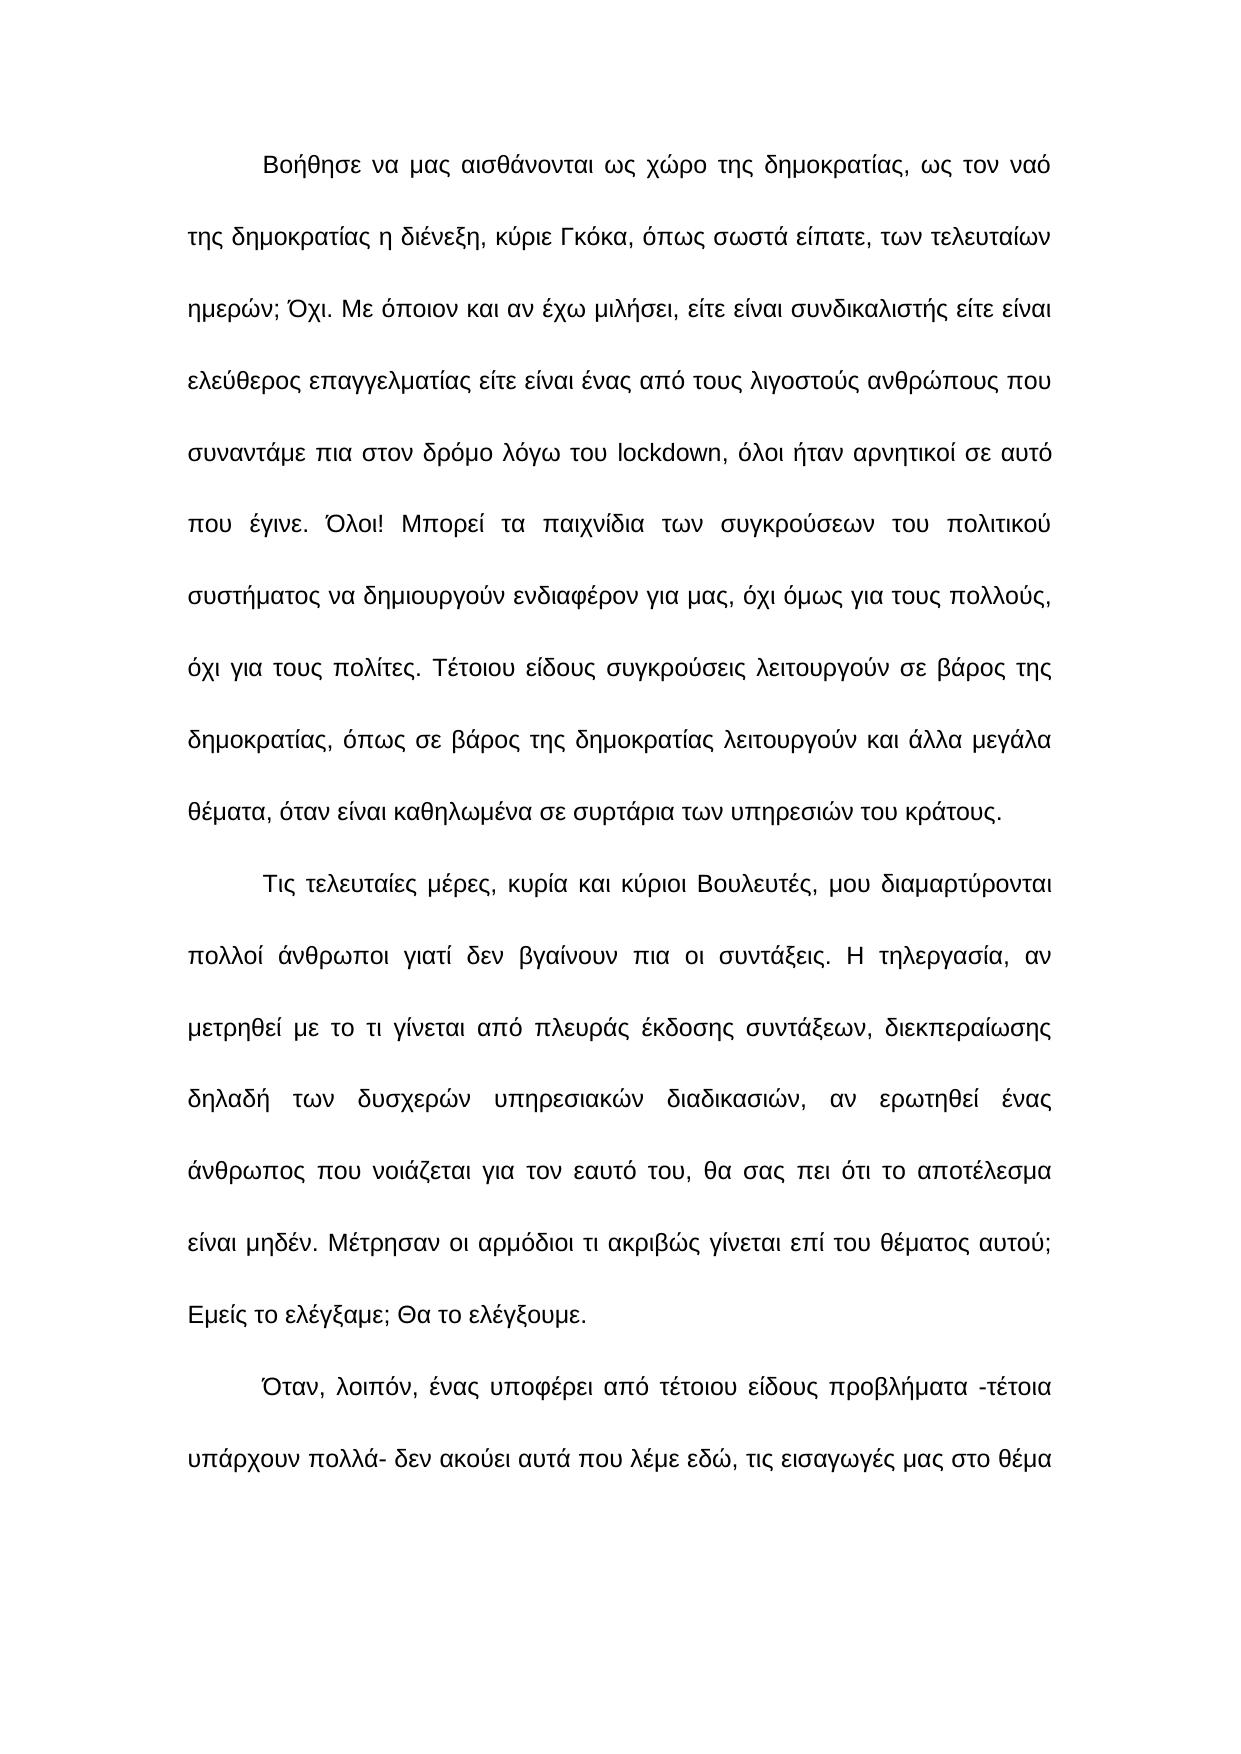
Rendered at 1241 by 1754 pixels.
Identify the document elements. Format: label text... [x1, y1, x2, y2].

text Τις τελευταίες μέρες, κυρία και κύριοι Βουλευτές, μου διαμαρτύρονται πολλοί άνθρωποι γιατί δεν βγαίνουν πια οι συντάξεις. Η τηλεργασία, αν μετρηθεί με το τι γίνεται από πλευράς έκδοσης συντάξεων, διεκπεραίωσης δηλαδή των δυσχερών υπηρεσιακών διαδικασιών, αν ερωτηθεί ένας άνθρωπος που νοιάζεται για τον εαυτό του, θα σας πει ότι το αποτέλεσμα είναι μηδέν. Μέτρησαν οι αρμόδιοι τι ακριβώς γίνεται επί του θέματος αυτού; Εμείς το ελέγξαμε; Θα το ελέγξουμε. [187, 869, 1053, 1329]
text Βοήθησε να μας αισθάνονται ως χώρο της δημοκρατίας, ως τον ναό της δημοκρατίας η διένεξη, κύριε Γκόκα, όπως σωστά είπατε, των τελευταίων ημερών; Όχι. Με όποιον και αν έχω μιλήσει, είτε είναι συνδικαλιστής είτε είναι ελεύθερος επαγγελματίας είτε είναι ένας από τους λιγοστούς ανθρώπους που συναντάμε πια στον δρόμο λόγω του lockdown, όλοι ήταν αρνητικοί σε αυτό που έγινε. Όλοι! Μπορεί τα παιχνίδια των συγκρούσεων του πολιτικού συστήματος να δημιουργούν ενδιαφέρον για μας, όχι όμως για τους πολλούς, όχι για τους πολίτες. Τέτοιου είδους συγκρούσεις λειτουργούν σε βάρος της δημοκρατίας, όπως σε βάρος της δημοκρατίας λειτουργούν και άλλα μεγάλα θέματα, όταν είναι καθηλωμένα σε συρτάρια των υπηρεσιών του κράτους. [187, 150, 1053, 826]
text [187, 1372, 1053, 1472]
